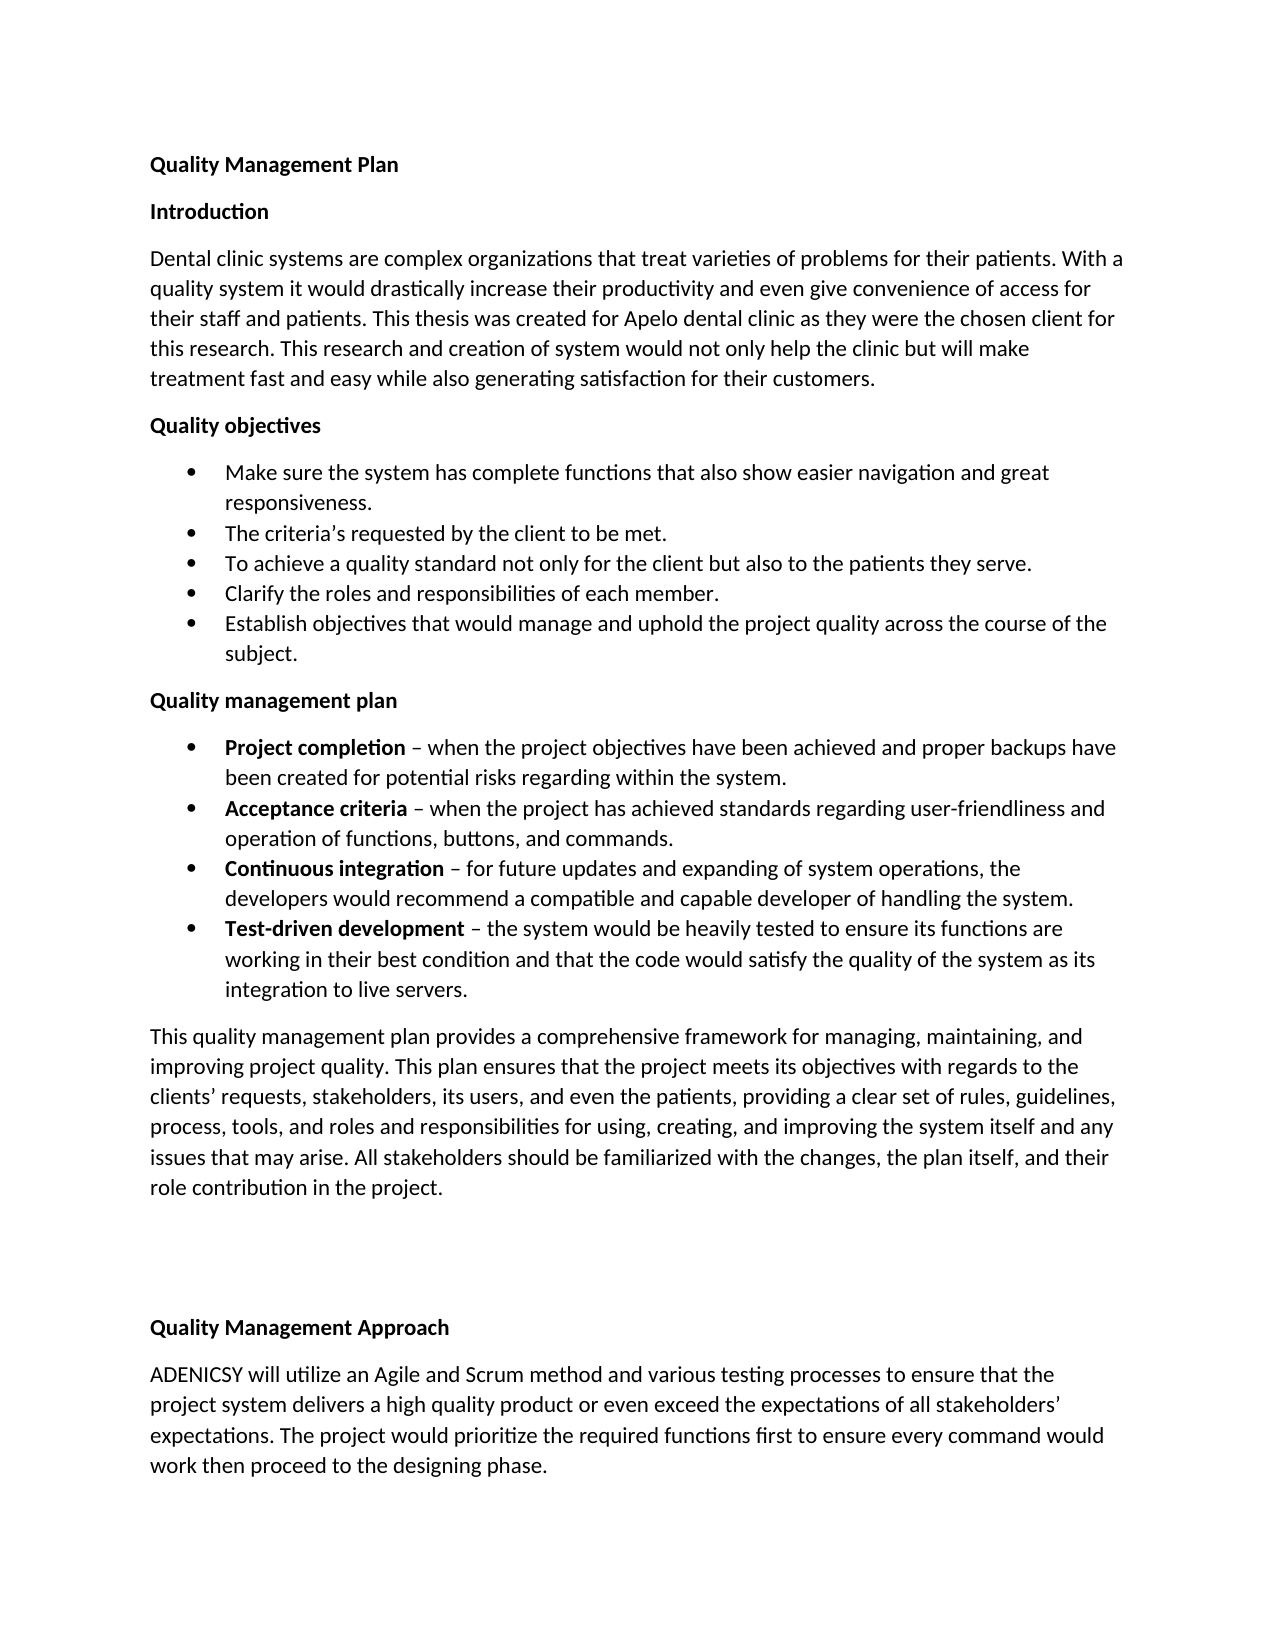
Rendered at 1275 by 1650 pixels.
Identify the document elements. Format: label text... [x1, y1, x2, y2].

text ADENICSY will utilize an Agile and Scrum method and various testing processes to ensure that the project system delivers a high quality product or even exceed the expectations of all stakeholders’ expectations. The project would prioritize the required functions first to ensure every command would work then proceed to the designing phase. [150, 1360, 1125, 1479]
list Acceptance criteria – when the project has achieved standards regarding user-friendliness and operation of functions, buttons, and commands. [187, 794, 1125, 852]
text Quality Management Plan [150, 150, 1125, 178]
text Introduction [150, 197, 1125, 225]
list Make sure the system has complete functions that also show easier navigation and great responsiveness. [187, 458, 1125, 517]
text Quality objectives [150, 411, 1125, 439]
list To achieve a quality standard not only for the client but also to the patients they serve. [187, 549, 1125, 577]
list Test-driven development – the system would be heavily tested to ensure its functions are working in their best condition and that the code would satisfy the quality of the system as its integration to live servers. [187, 914, 1125, 1003]
list Clarify the roles and responsibilities of each member. [187, 579, 1125, 607]
list Continuous integration – for future updates and expanding of system operations, the developers would recommend a compatible and capable developer of handling the system. [187, 854, 1125, 912]
list Establish objectives that would manage and uphold the project quality across the course of the subject. [187, 609, 1125, 668]
text Quality Management Approach [150, 1313, 1125, 1342]
text This quality management plan provides a comprehensive framework for managing, maintaining, and improving project quality. This plan ensures that the project meets its objectives with regards to the clients’ requests, stakeholders, its users, and even the patients, providing a clear set of rules, guidelines, process, tools, and roles and responsibilities for using, creating, and improving the system itself and any issues that may arise. All stakeholders should be familiarized with the changes, the plan itself, and their role contribution in the project. [150, 1022, 1125, 1201]
list The criteria’s requested by the client to be met. [187, 519, 1125, 547]
text Dental clinic systems are complex organizations that treat varieties of problems for their patients. With a quality system it would drastically increase their productivity and even give convenience of access for their staff and patients. This thesis was created for Apelo dental clinic as they were the chosen client for this research. This research and creation of system would not only help the clinic but will make treatment fast and easy while also generating satisfaction for their customers. [150, 244, 1125, 393]
text Quality management plan [150, 686, 1125, 714]
list Project completion – when the project objectives have been achieved and proper backups have been created for potential risks regarding within the system. [187, 733, 1125, 792]
